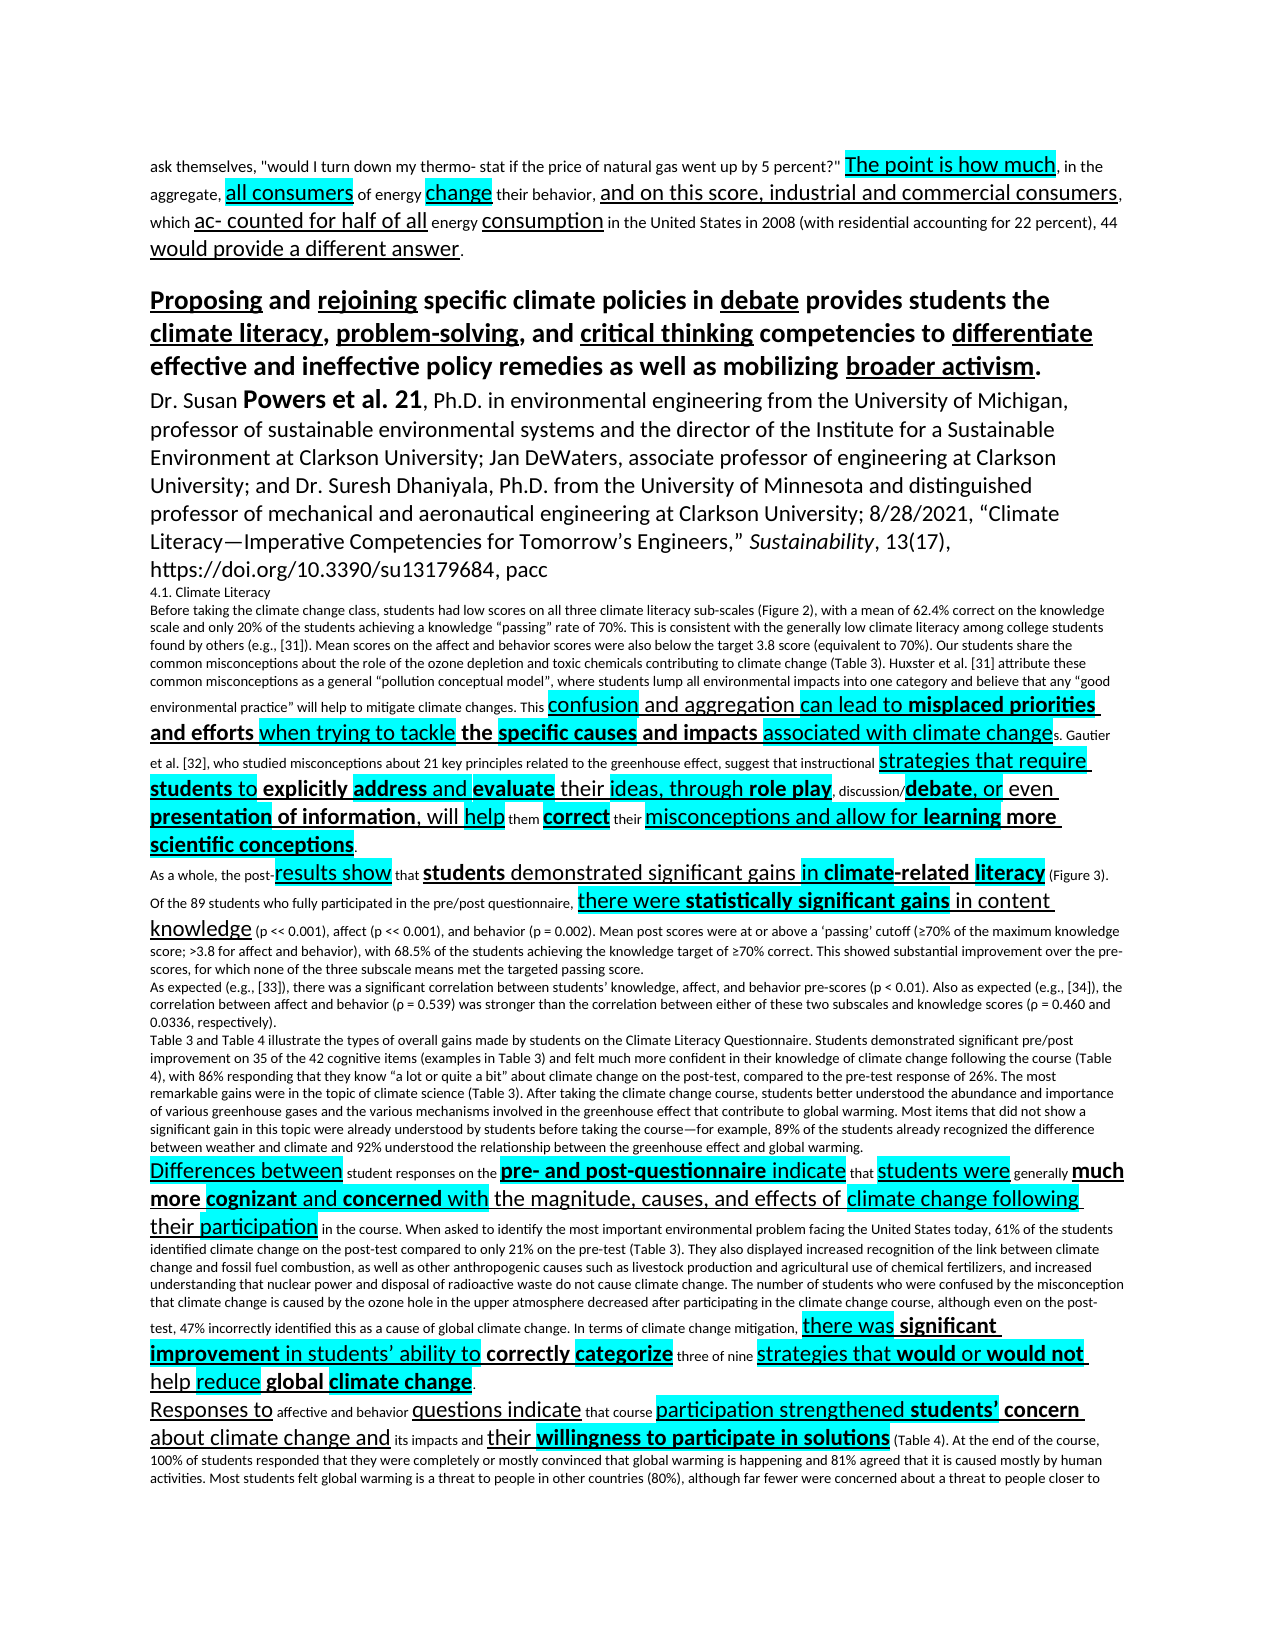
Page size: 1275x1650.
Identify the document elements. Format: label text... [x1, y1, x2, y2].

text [150, 1395, 1125, 1487]
subtitle Proposing and rejoining specific climate policies in debate provides students the climate literacy, problem-solving, and critical thinking competencies to differentiate effective and ineffective policy remedies as well as mobilizing broader activism. [150, 283, 1125, 382]
text 4.1. Climate Literacy [150, 583, 1125, 601]
text As a whole, the post-results show that students demonstrated significant gains in climate-related literacy (Figure 3). Of the 89 students who fully participated in the pre/post questionnaire, there were statistically significant gains in content knowledge (p << 0.001), affect (p << 0.001), and behavior (p = 0.002). Mean post scores were at or above a ‘passing’ cutoff (≥70% of the maximum knowledge score; >3.8 for affect and behavior), with 68.5% of the students achieving the knowledge target of ≥70% correct. This showed substantial improvement over the pre-scores, for which none of the three subscale means met the targeted passing score. [150, 858, 1125, 978]
text Table 3 and Table 4 illustrate the types of overall gains made by students on the Climate Literacy Questionnaire. Students demonstrated significant pre/post improvement on 35 of the 42 cognitive items (examples in Table 3) and felt much more confident in their knowledge of climate change following the course (Table 4), with 86% responding that they know “a lot or quite a bit” about climate change on the post-test, compared to the pre-test response of 26%. The most remarkable gains were in the topic of climate science (Table 3). After taking the climate change course, students better understood the abundance and importance of various greenhouse gases and the various mechanisms involved in the greenhouse effect that contribute to global warming. Most items that did not show a significant gain in this topic were already understood by students before taking the course—for example, 89% of the students already recognized the difference between weather and climate and 92% understood the relationship between the greenhouse effect and global warming. [150, 1031, 1125, 1156]
text Differences between student responses on the pre- and post-questionnaire indicate that students were generally much more cognizant and concerned with the magnitude, causes, and effects of climate change following their participation in the course. When asked to identify the most important environmental problem facing the United States today, 61% of the students identified climate change on the post-test compared to only 21% on the pre-test (Table 3). They also displayed increased recognition of the link between climate change and fossil fuel combustion, as well as other anthropogenic causes such as livestock production and agricultural use of chemical fertilizers, and increased understanding that nuclear power and disposal of radioactive waste do not cause climate change. The number of students who were confused by the misconception that climate change is caused by the ozone hole in the upper atmosphere decreased after participating in the climate change course, although even on the post-test, 47% incorrectly identified this as a cause of global climate change. In terms of climate change mitigation, there was significant improvement in students’ ability to correctly categorize three of nine strategies that would or would not help reduce global climate change. [150, 1156, 1125, 1395]
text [150, 150, 1125, 262]
text Before taking the climate change class, students had low scores on all three climate literacy sub-scales (Figure 2), with a mean of 62.4% correct on the knowledge scale and only 20% of the students achieving a knowledge “passing” rate of 70%. This is consistent with the generally low climate literacy among college students found by others (e.g., [31]). Mean scores on the affect and behavior scores were also below the target 3.8 score (equivalent to 70%). Our students share the common misconceptions about the role of the ozone depletion and toxic chemicals contributing to climate change (Table 3). Huxster et al. [31] attribute these common misconceptions as a general “pollution conceptual model”, where students lump all environmental impacts into one category and believe that any “good environmental practice” will help to mitigate climate changes. This confusion and aggregation can lead to misplaced priorities and efforts when trying to tackle the specific causes and impacts associated with climate changes. Gautier et al. [32], who studied misconceptions about 21 key principles related to the greenhouse effect, suggest that instructional strategies that require students to explicitly address and evaluate their ideas, through role play, discussion/debate, or even presentation of information, will help them correct their misconceptions and allow for learning more scientific conceptions. [150, 601, 1125, 858]
text Dr. Susan Powers et al. 21, Ph.D. in environmental engineering from the University of Michigan, professor of sustainable environmental systems and the director of the Institute for a Sustainable Environment at Clarkson University; Jan DeWaters, associate professor of engineering at Clarkson University; and Dr. Suresh Dhaniyala, Ph.D. from the University of Minnesota and distinguished professor of mechanical and aeronautical engineering at Clarkson University; 8/28/2021, “Climate Literacy—Imperative Competencies for Tomorrow’s Engineers,” Sustainability, 13(17), https://doi.org/10.3390/su13179684, pacc [150, 382, 1125, 583]
text As expected (e.g., [33]), there was a significant correlation between students’ knowledge, affect, and behavior pre-scores (p < 0.01). Also as expected (e.g., [34]), the correlation between affect and behavior (ρ = 0.539) was stronger than the correlation between either of these two subscales and knowledge scores (ρ = 0.460 and 0.0336, respectively). [150, 978, 1125, 1031]
